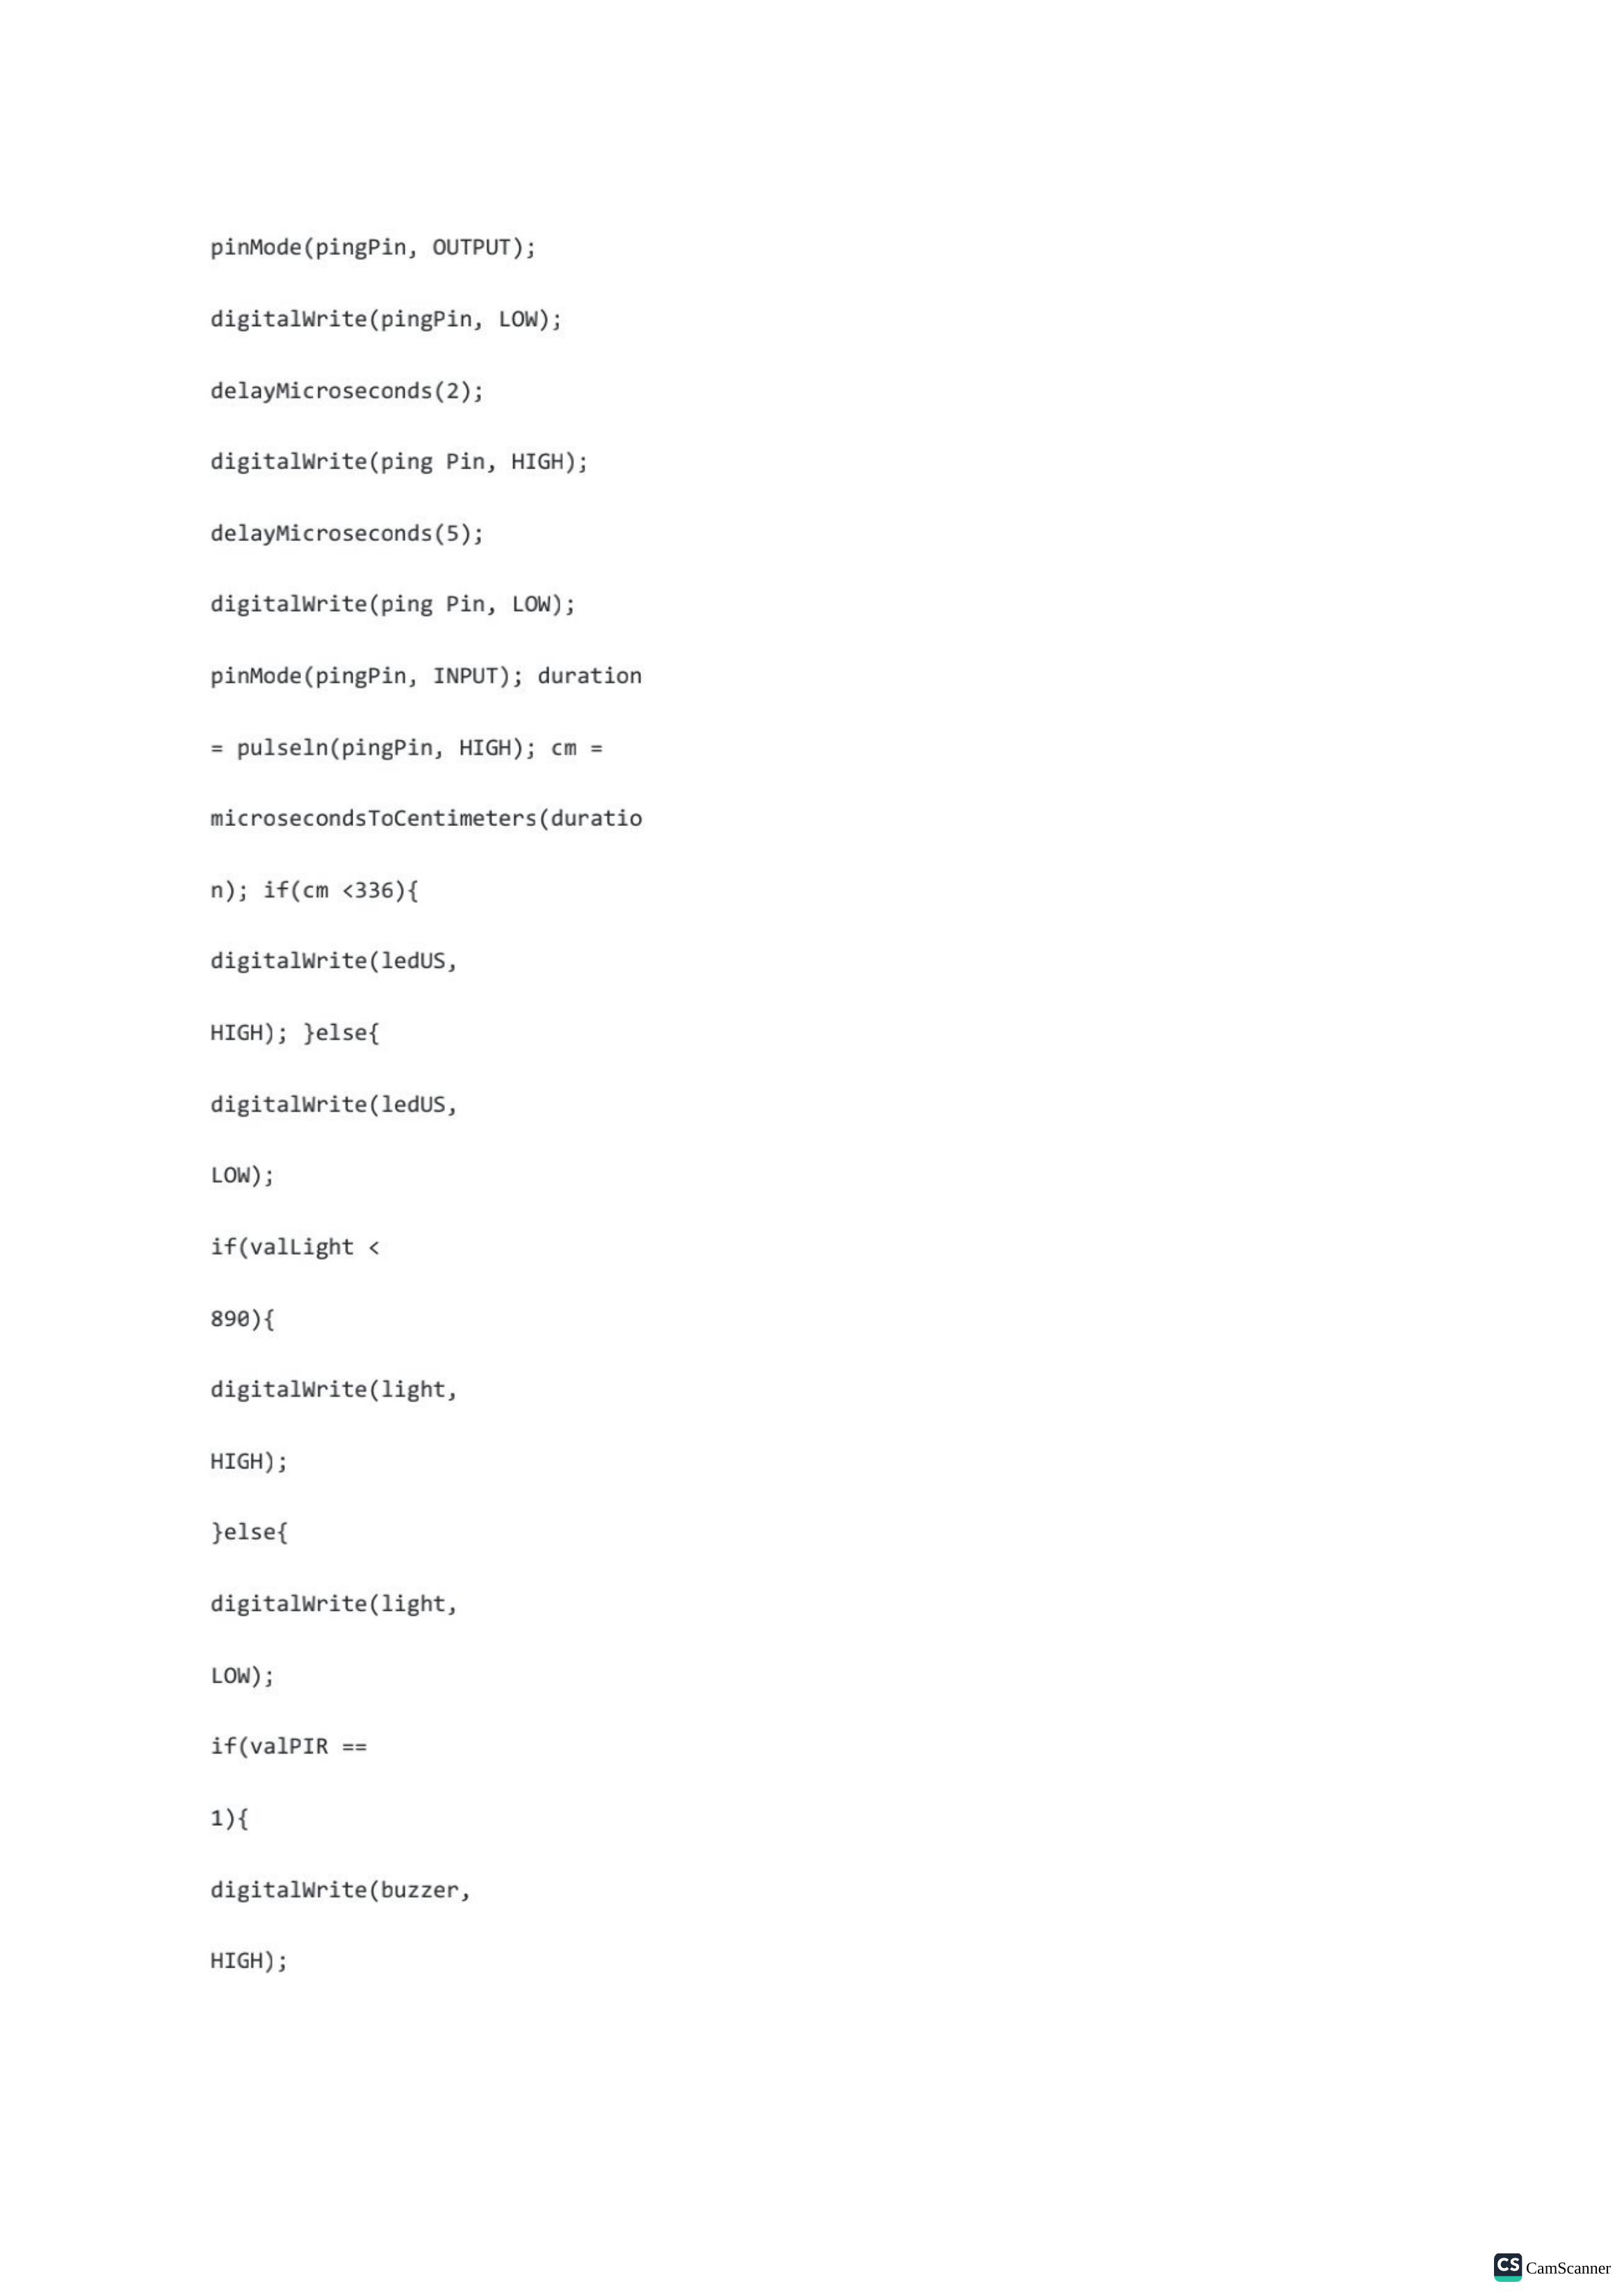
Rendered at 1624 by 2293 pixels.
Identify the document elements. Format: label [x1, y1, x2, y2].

picture [209, 229, 646, 1973]
picture [1494, 2253, 1522, 2282]
